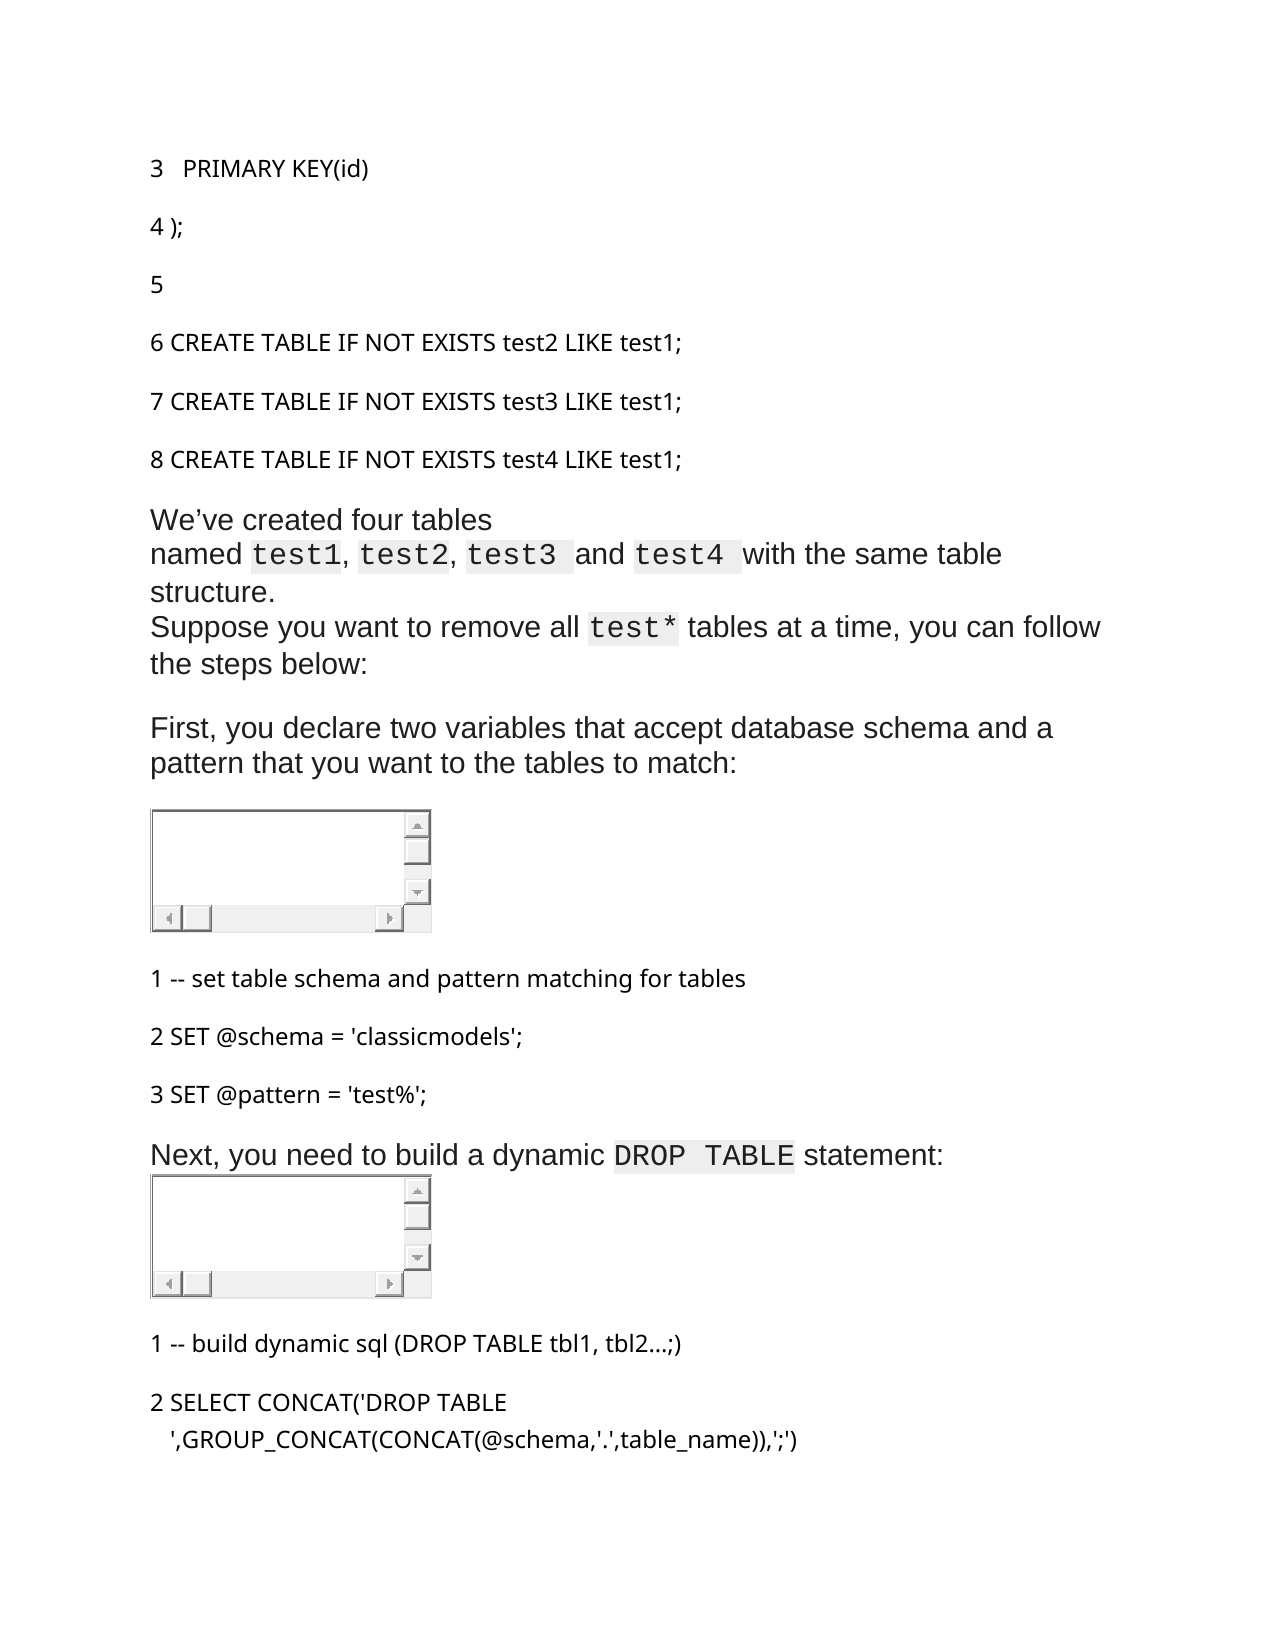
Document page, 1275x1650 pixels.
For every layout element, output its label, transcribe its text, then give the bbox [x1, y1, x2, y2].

text Next, you need to build a dynamic DROP TABLE statement: [150, 1137, 1125, 1174]
table_header -- set table schema and pattern matching for tables SET @schema = 'classicmodels'; SET @pattern = 'test%'; [168, 960, 1133, 1137]
table_header 1 2 3 [149, 960, 168, 1137]
text First, you declare two variables that accept database schema and a pattern that you want to the tables to match: [150, 710, 1125, 780]
text We’ve created four tables named test1, test2, test3 and test4 with the same table structure. [150, 502, 1125, 609]
table_header 1 2 3 4 5 6 [149, 1326, 168, 1482]
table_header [168, 150, 1133, 502]
table_header 1 2 3 4 5 6 7 8 [149, 150, 168, 502]
text Suppose you want to remove all test* tables at a time, you can follow the steps below: [150, 609, 1125, 681]
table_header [168, 1326, 1133, 1482]
